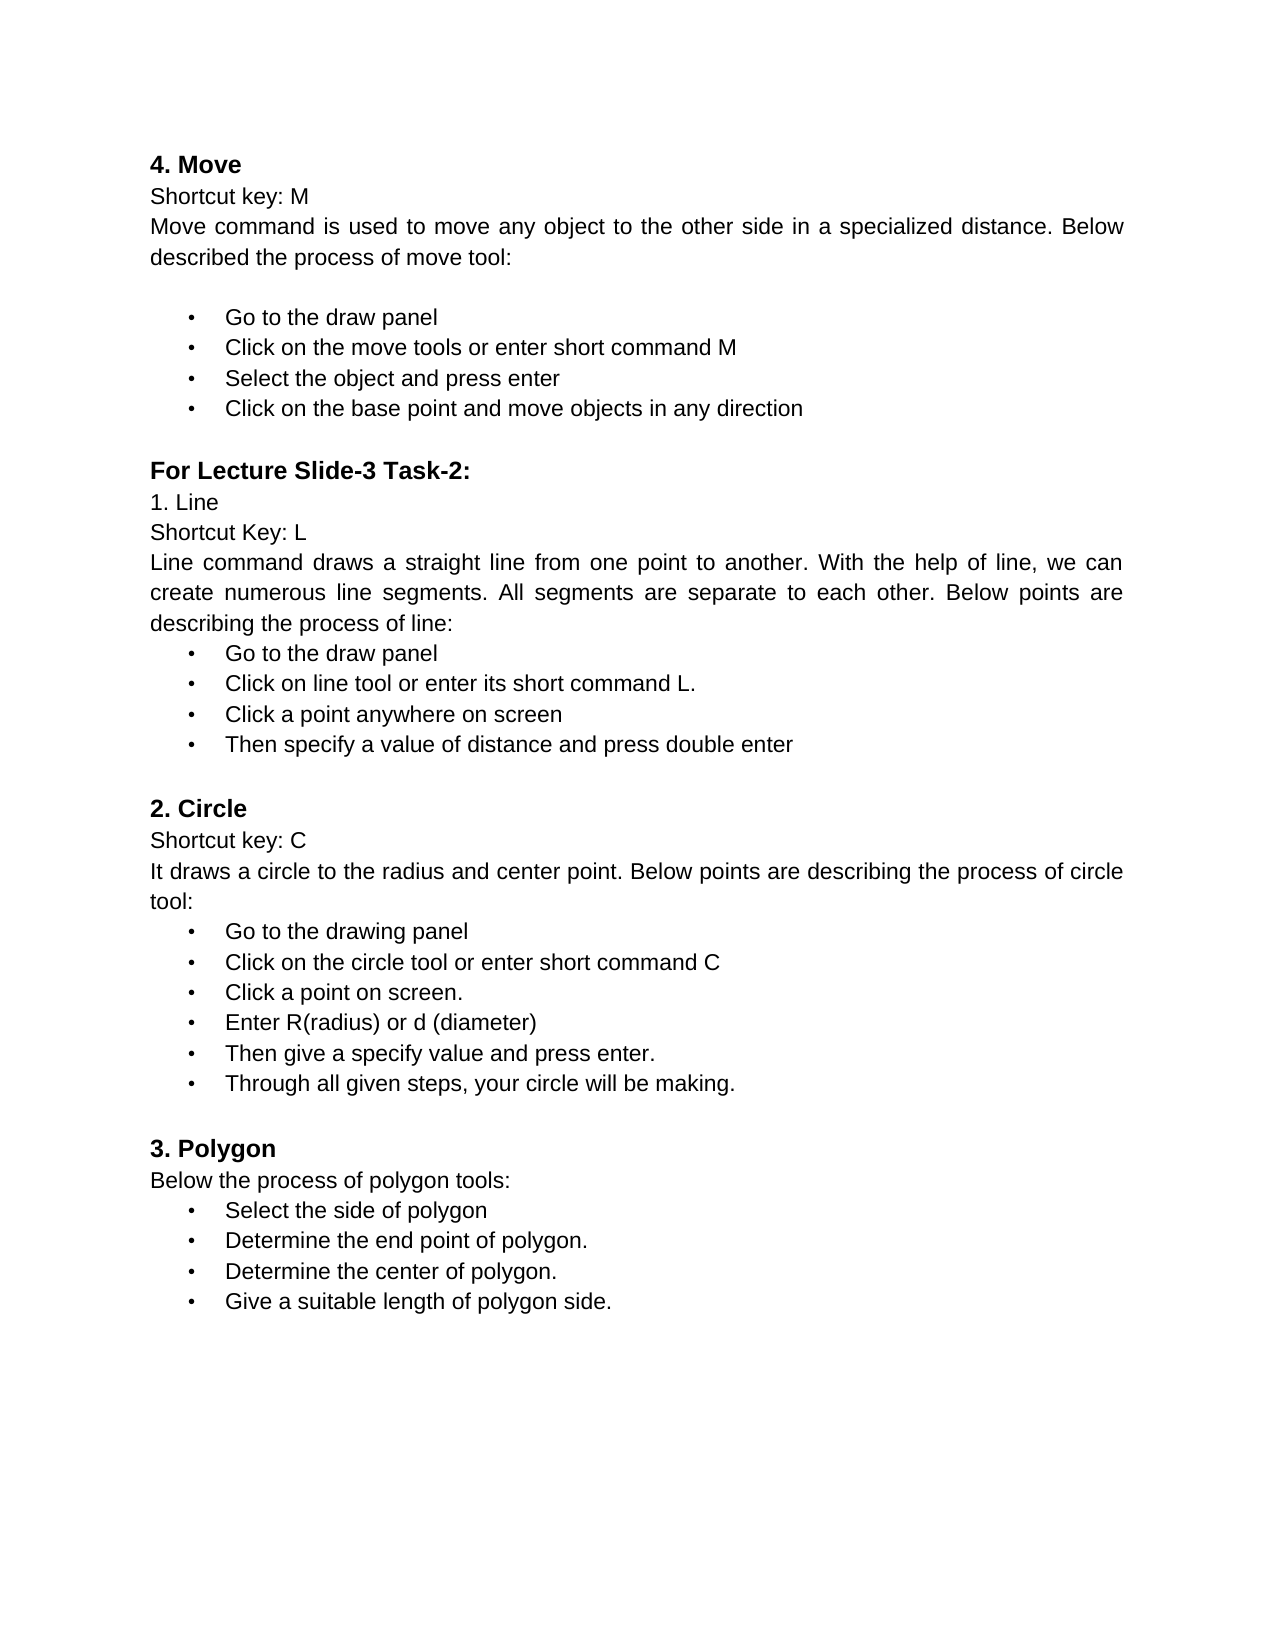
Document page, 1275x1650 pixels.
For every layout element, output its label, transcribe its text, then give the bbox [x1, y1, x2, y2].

text Shortcut Key: L [150, 519, 1125, 545]
list Select the side of polygon [187, 1197, 1125, 1223]
text Line command draws a straight line from one point to another. With the help of line, we can create numerous line segments. All segments are separate to each other. Below points are describing the process of line: [150, 549, 1125, 636]
list Through all given steps, your circle will be making. [187, 1070, 1125, 1097]
text 4. Move [150, 150, 1125, 179]
list Go to the drawing panel [187, 918, 1125, 944]
list Then give a specify value and press enter. [187, 1040, 1125, 1066]
text Move command is used to move any object to the other side in a specialized distance. Below described the process of move tool: [150, 213, 1125, 270]
text 1. Line [150, 489, 1125, 515]
text It draws a circle to the radius and center point. Below points are describing the process of circle tool: [150, 858, 1125, 914]
list Determine the center of polygon. [187, 1258, 1125, 1284]
list Click on the circle tool or enter short command C [187, 948, 1125, 975]
text Shortcut key: C [150, 827, 1125, 854]
list Click on the move tools or enter short command M [187, 334, 1125, 361]
list Click a point anywhere on screen [187, 701, 1125, 727]
list Then specify a value of distance and press double enter [187, 731, 1125, 757]
list Select the object and press enter [187, 365, 1125, 391]
list Give a suitable length of polygon side. [187, 1288, 1125, 1314]
list Click on the base point and move objects in any direction [187, 395, 1125, 422]
list Click a point on screen. [187, 979, 1125, 1005]
text Shortcut key: M [150, 183, 1125, 209]
text For Lecture Slide-3 Task-2: [150, 456, 1125, 484]
text 2. Circle [150, 794, 1125, 823]
list Determine the end point of polygon. [187, 1227, 1125, 1254]
list Go to the draw panel [187, 304, 1125, 330]
list Enter R(radius) or d (diameter) [187, 1009, 1125, 1036]
list Click on line tool or enter its short command L. [187, 670, 1125, 697]
text Below the process of polygon tools: [150, 1167, 1125, 1193]
list Go to the draw panel [187, 640, 1125, 666]
text 3. Polygon [150, 1134, 1125, 1162]
